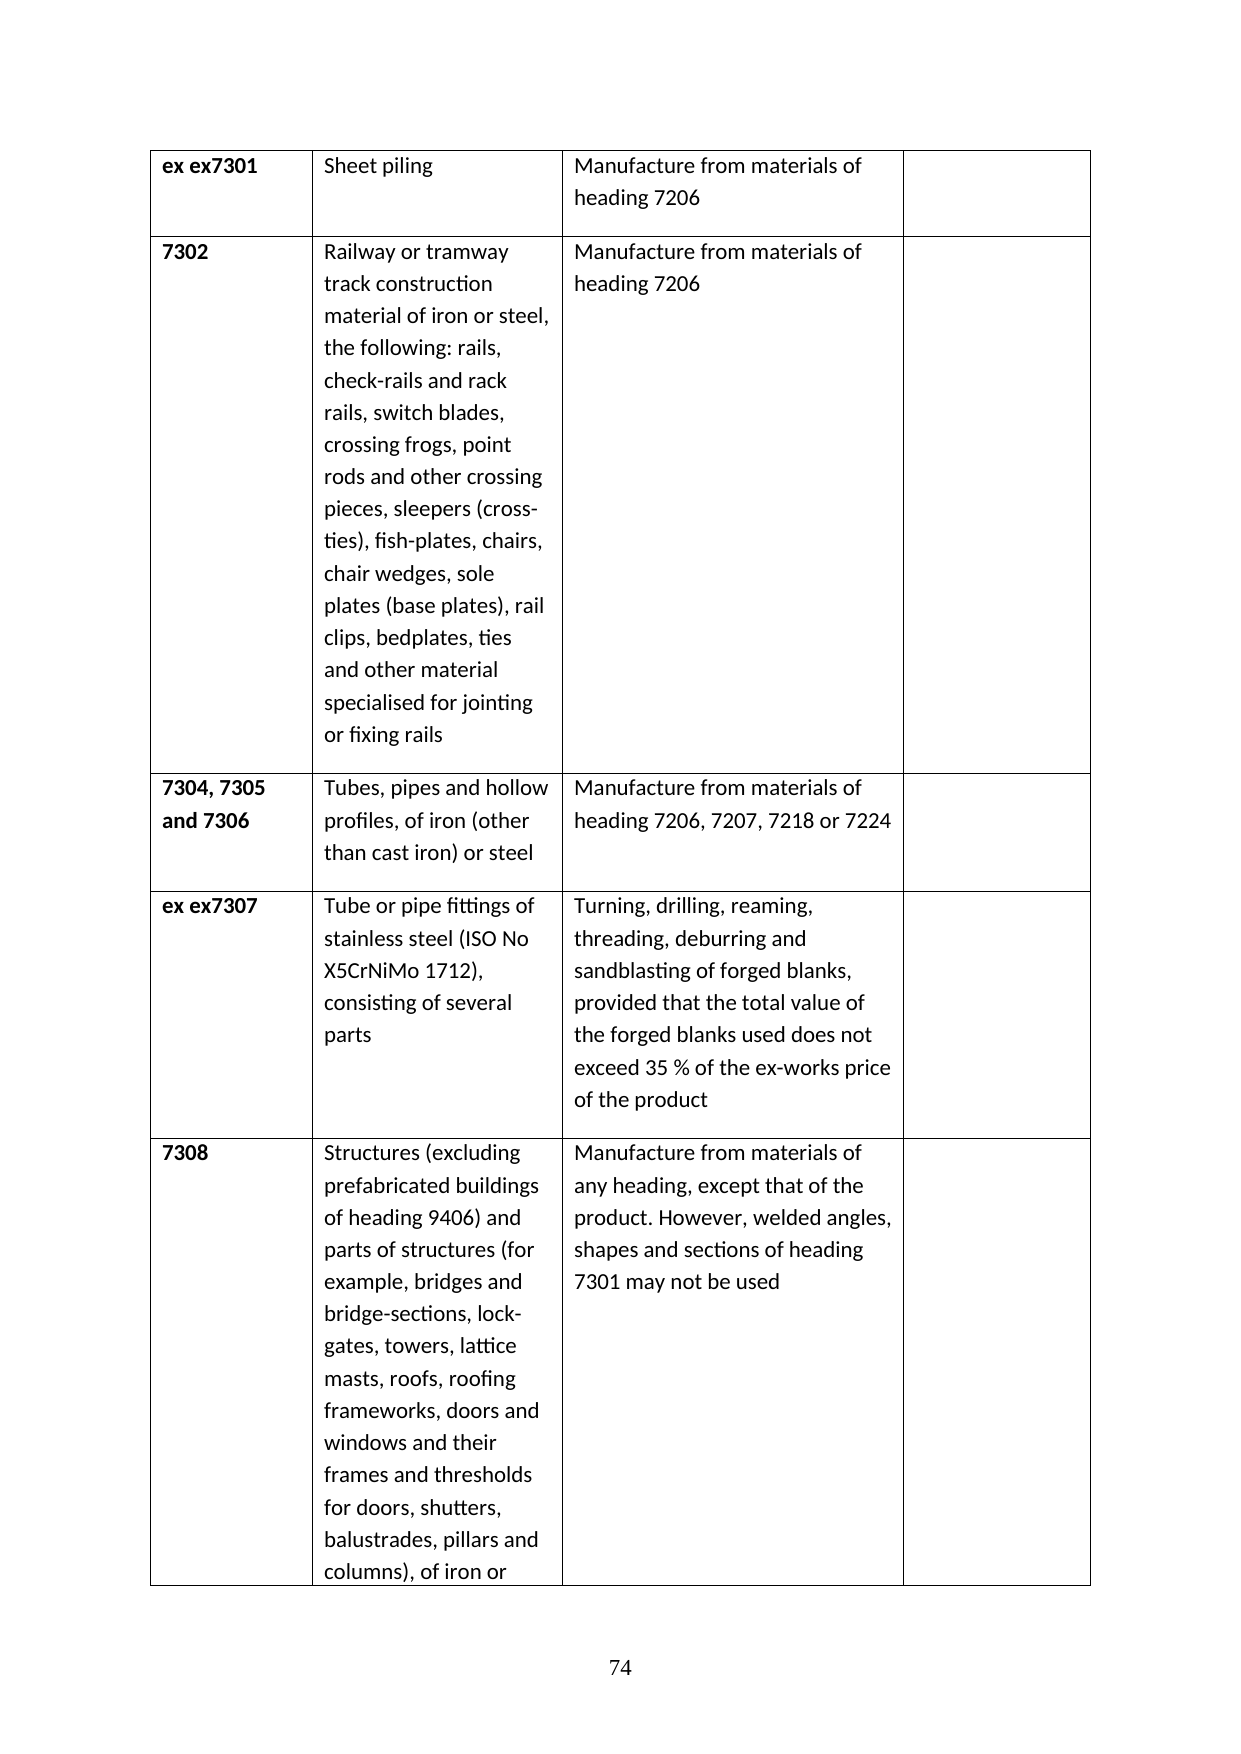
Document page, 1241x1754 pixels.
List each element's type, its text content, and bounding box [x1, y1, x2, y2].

table_cell Manufacture from materials of heading 7206, 7207, 7218 or 7224 [563, 774, 903, 891]
table_cell Tubes, pipes and hollow profiles, of iron (other than cast iron) or steel [313, 774, 562, 891]
table_cell Turning, drilling, reaming, threading, deburring and sandblasting of forged blanks, provided that the total value of the forged blanks used does not exceed 35 % of the ex-works price of the product [563, 892, 903, 1137]
table_cell [904, 237, 1090, 772]
table_cell [904, 151, 1090, 236]
table_cell [904, 892, 1090, 1137]
table_cell [904, 1139, 1090, 1585]
table_cell ex ex7307 [151, 892, 312, 1137]
table_cell Manufacture from materials of heading 7206 [563, 151, 903, 236]
table_cell Sheet piling [313, 151, 562, 236]
table_cell Manufacture from materials of heading 7206 [563, 237, 903, 772]
table_cell ex ex7301 [151, 151, 312, 236]
table_cell Manufacture from materials of any heading, except that of the product. However, welded angles, shapes and sections of heading 7301 may not be used [563, 1139, 903, 1585]
table_cell 7304, 7305 and 7306 [151, 774, 312, 891]
table_cell [904, 774, 1090, 891]
table_cell 7308 [151, 1139, 312, 1585]
table_cell Railway or tramway track construction material of iron or steel, the following: rails, check-rails and rack rails, switch blades, crossing frogs, point rods and other crossing pieces, sleepers (cross-ties), fish-plates, chairs, chair wedges, sole plates (base plates), rail clips, bedplates, ties and other material specialised for jointing or fixing rails [313, 237, 562, 772]
table_cell Tube or pipe fittings of stainless steel (ISO No X5CrNiMo 1712), consisting of several parts [313, 892, 562, 1137]
table_cell 7302 [151, 237, 312, 772]
